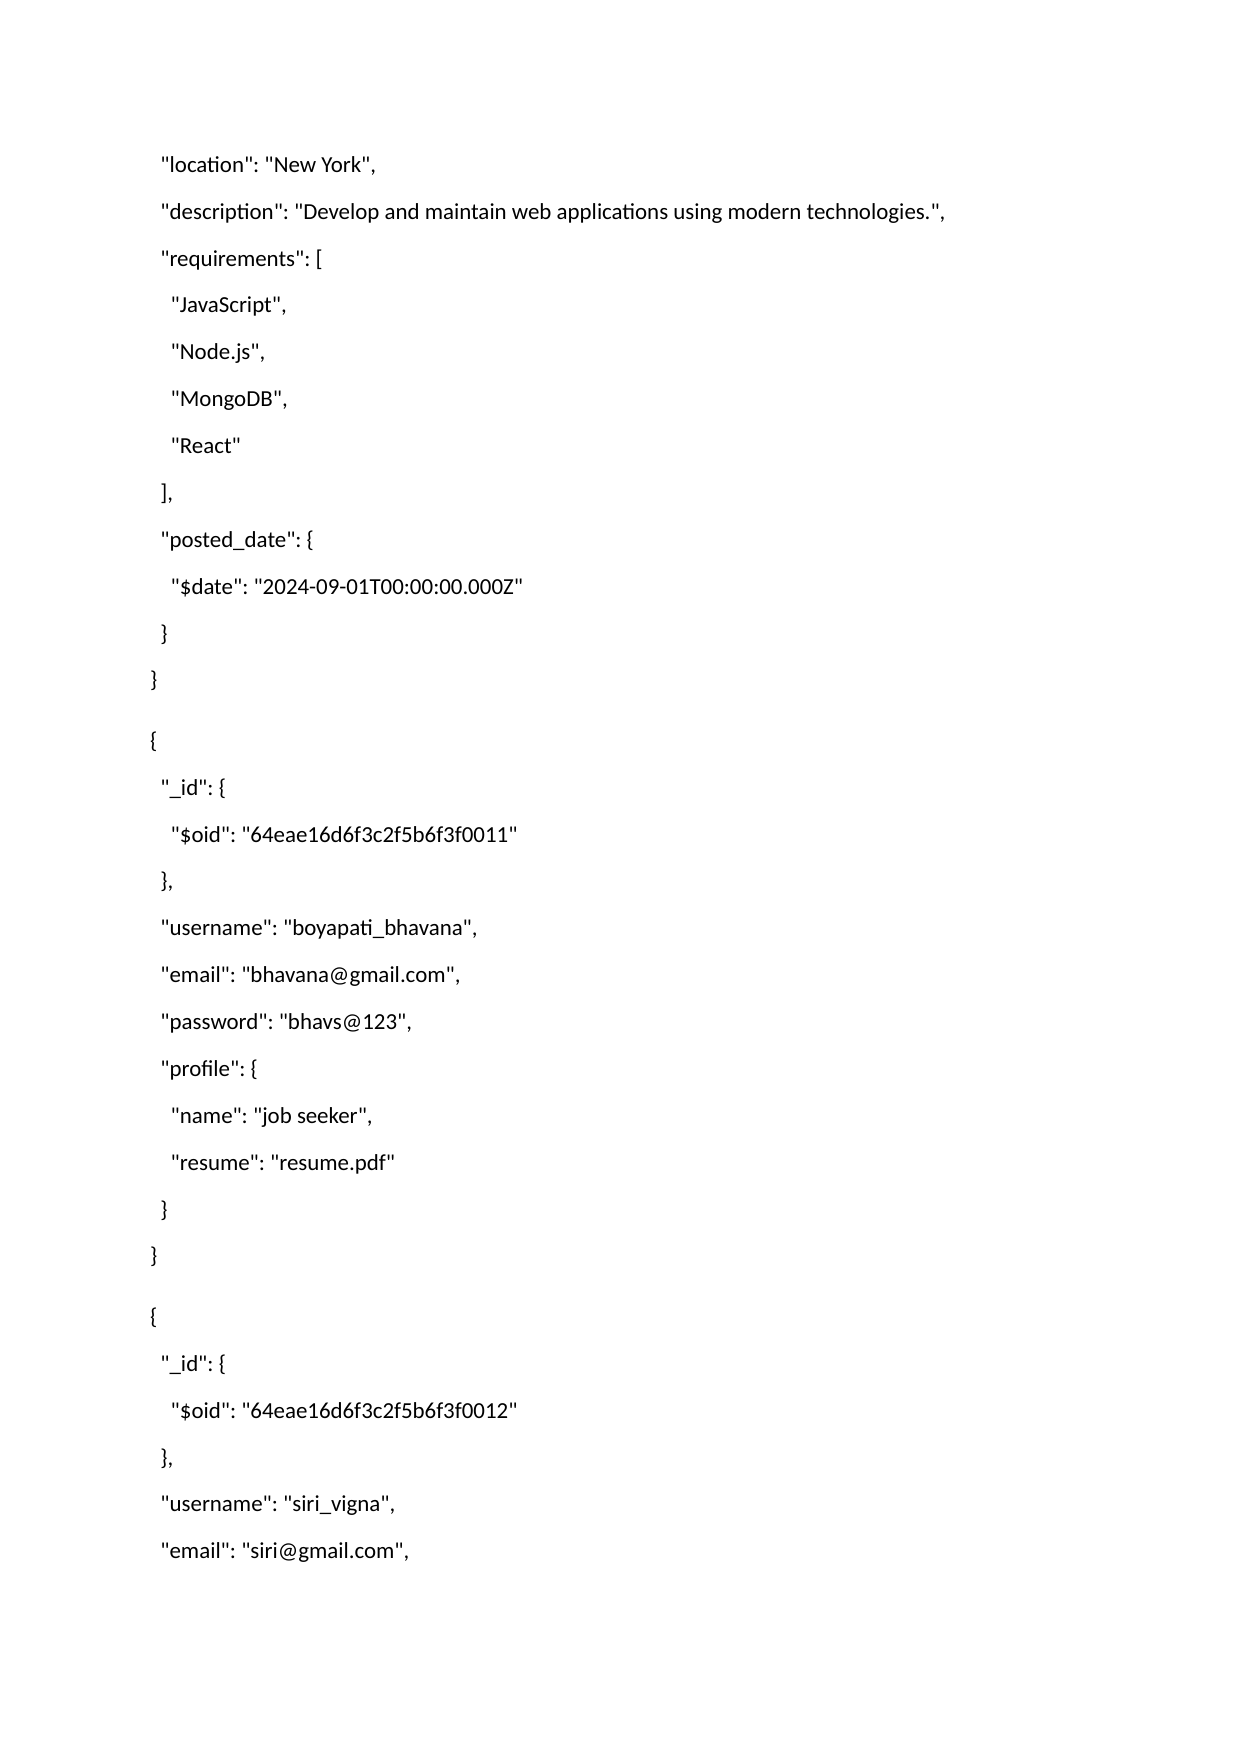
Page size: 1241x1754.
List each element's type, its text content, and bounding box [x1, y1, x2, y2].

text }, [150, 1443, 1090, 1471]
text "username": "boyapati_bhavana", [150, 913, 1090, 942]
text "Node.js", [150, 337, 1090, 366]
text "email": "siri@gmail.com", [150, 1536, 1090, 1564]
text "username": "siri_vigna", [150, 1489, 1090, 1518]
text "description": "Develop and maintain web applications using modern technologies.", [150, 197, 1090, 225]
text }, [150, 867, 1090, 895]
text "MongoDB", [150, 384, 1090, 412]
text "posted_date": { [150, 525, 1090, 553]
text "requirements": [ [150, 244, 1090, 272]
text "JavaScript", [150, 291, 1090, 319]
text } { [150, 1242, 1090, 1330]
text } [150, 619, 1090, 647]
text "_id": { [150, 773, 1090, 801]
text "React" [150, 431, 1090, 459]
text } { [150, 666, 1090, 754]
text "password": "bhavs@123", [150, 1007, 1090, 1035]
text "name": "job seeker", [150, 1101, 1090, 1129]
text ], [150, 478, 1090, 506]
text "location": "New York", [150, 150, 1090, 178]
text } [150, 1195, 1090, 1223]
text "email": "bhavana@gmail.com", [150, 960, 1090, 988]
text "$oid": "64eae16d6f3c2f5b6f3f0011" [150, 820, 1090, 848]
text "_id": { [150, 1349, 1090, 1377]
text "profile": { [150, 1054, 1090, 1082]
text "$oid": "64eae16d6f3c2f5b6f3f0012" [150, 1396, 1090, 1424]
text "resume": "resume.pdf" [150, 1148, 1090, 1176]
text "$date": "2024-09-01T00:00:00.000Z" [150, 572, 1090, 600]
